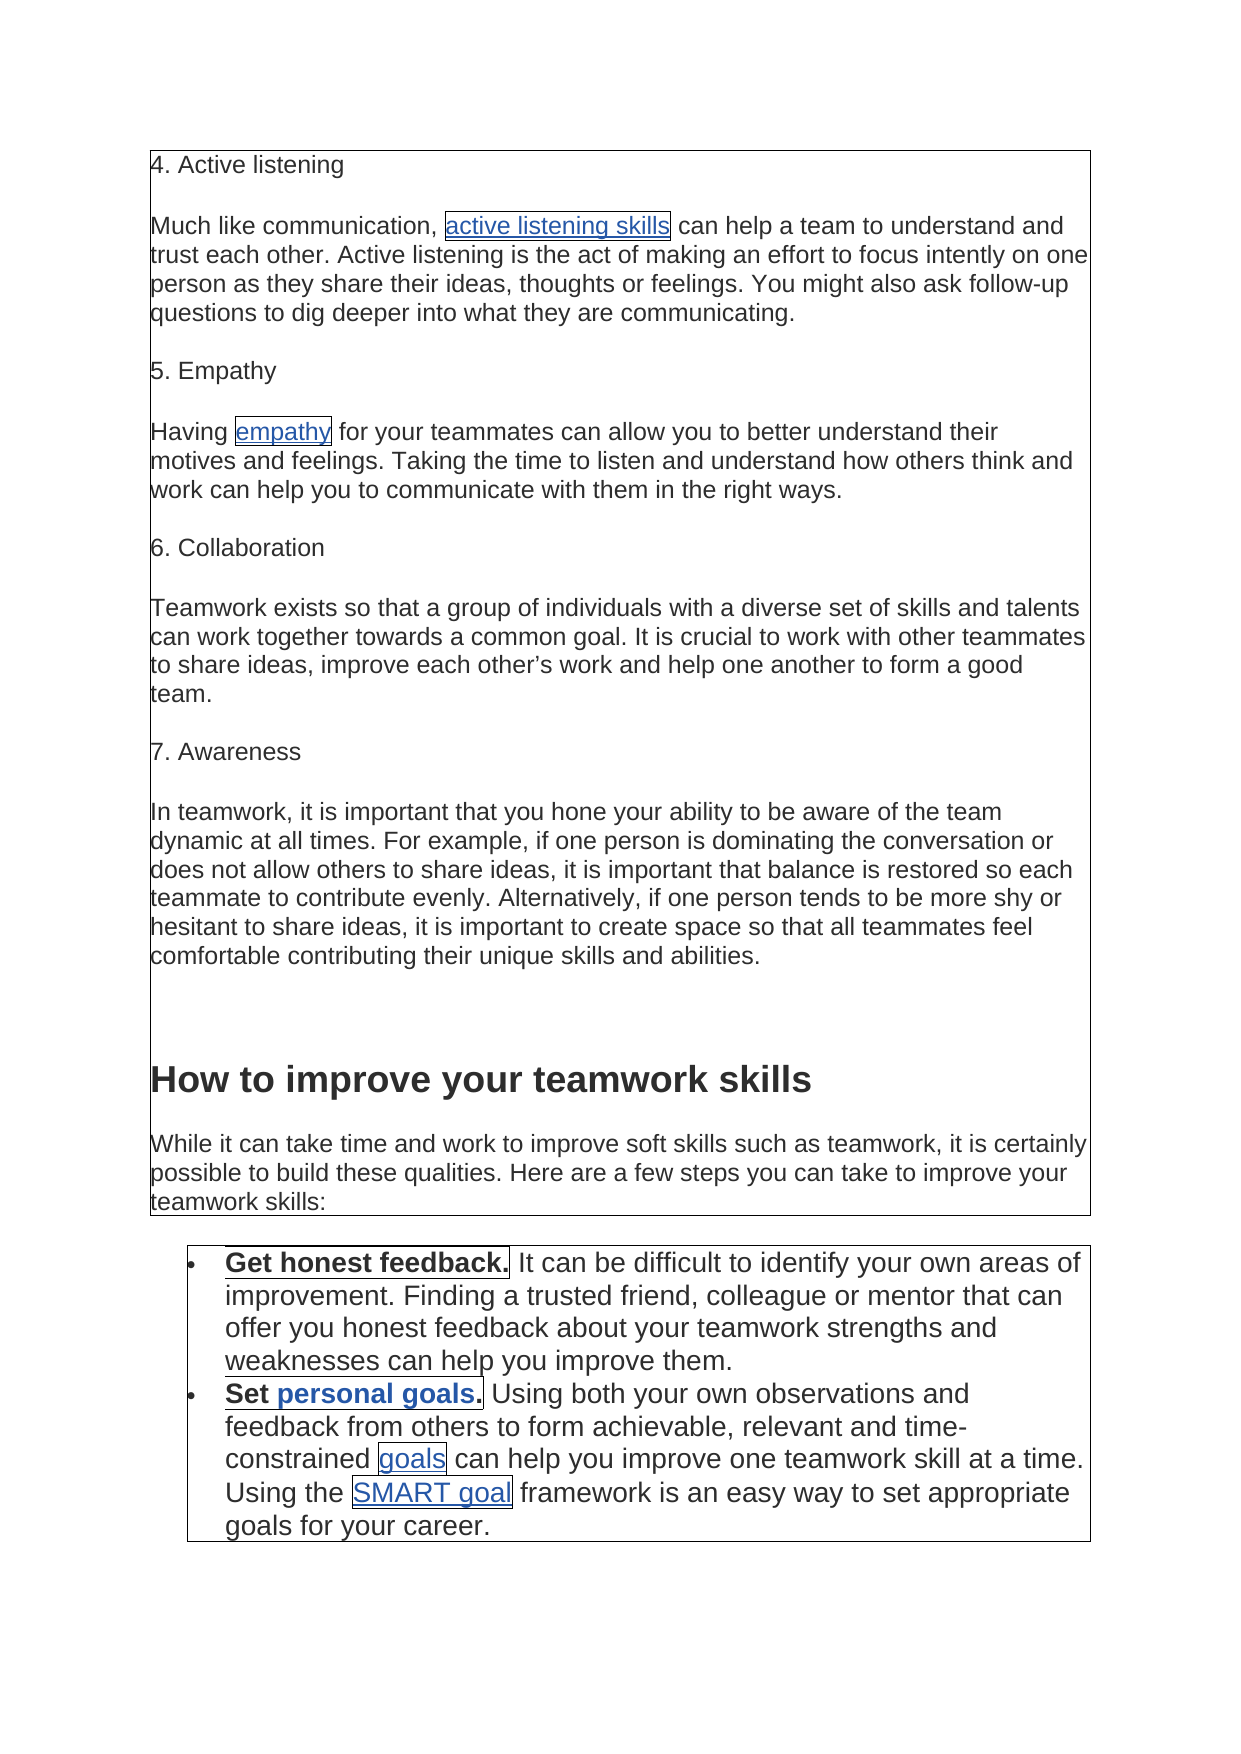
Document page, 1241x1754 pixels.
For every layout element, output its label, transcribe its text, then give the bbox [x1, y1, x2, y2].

text In teamwork, it is important that you hone your ability to be aware of the team dynamic at all times. For example, if one person is dominating the conversation or does not allow others to share ideas, it is important that balance is restored so each teammate to contribute evenly. Alternatively, if one person tends to be more shy or hesitant to share ideas, it is important to create space so that all teammates feel comfortable contributing their unique skills and abilities. [151, 797, 1090, 970]
text Having empathy for your teammates can allow you to better understand their motives and feelings. Taking the time to listen and understand how others think and work can help you to communicate with them in the right ways. [151, 416, 1090, 503]
subtitle How to improve your teamwork skills [151, 1056, 1090, 1100]
subtitle 4. Active listening [151, 151, 1090, 179]
subtitle 5. Empathy [151, 355, 1090, 385]
text While it can take time and work to improve soft skills such as teamwork, it is certainly possible to build these qualities. Here are a few steps you can take to improve your teamwork skills: [151, 1128, 1090, 1215]
list Set personal goals. Using both your own observations and feedback from others to form achievable, relevant and time-constrained goals can help you improve one teamwork skill at a time. Using the SMART goal framework is an easy way to set appropriate goals for your career. [188, 1405, 1090, 1570]
subtitle 7. Awareness [151, 736, 1090, 766]
list Get honest feedback. It can be difficult to identify your own areas of improvement. Finding a trusted friend, colleague or mentor that can offer you honest feedback about your teamwork strengths and weaknesses can help you improve them. [188, 1246, 1090, 1376]
subtitle 6. Collaboration [151, 532, 1090, 561]
text Teamwork exists so that a group of individuals with a diverse set of skills and talents can work together towards a common goal. It is crucial to work with other teammates to share ideas, improve each other’s work and help one another to form a good team. [151, 592, 1090, 708]
text Much like communication, active listening skills can help a team to understand and trust each other. Active listening is the act of making an effort to focus intently on one person as they share their ideas, thoughts or feelings. You might also ask follow-up questions to dig deeper into what they are communicating. [151, 210, 1090, 327]
